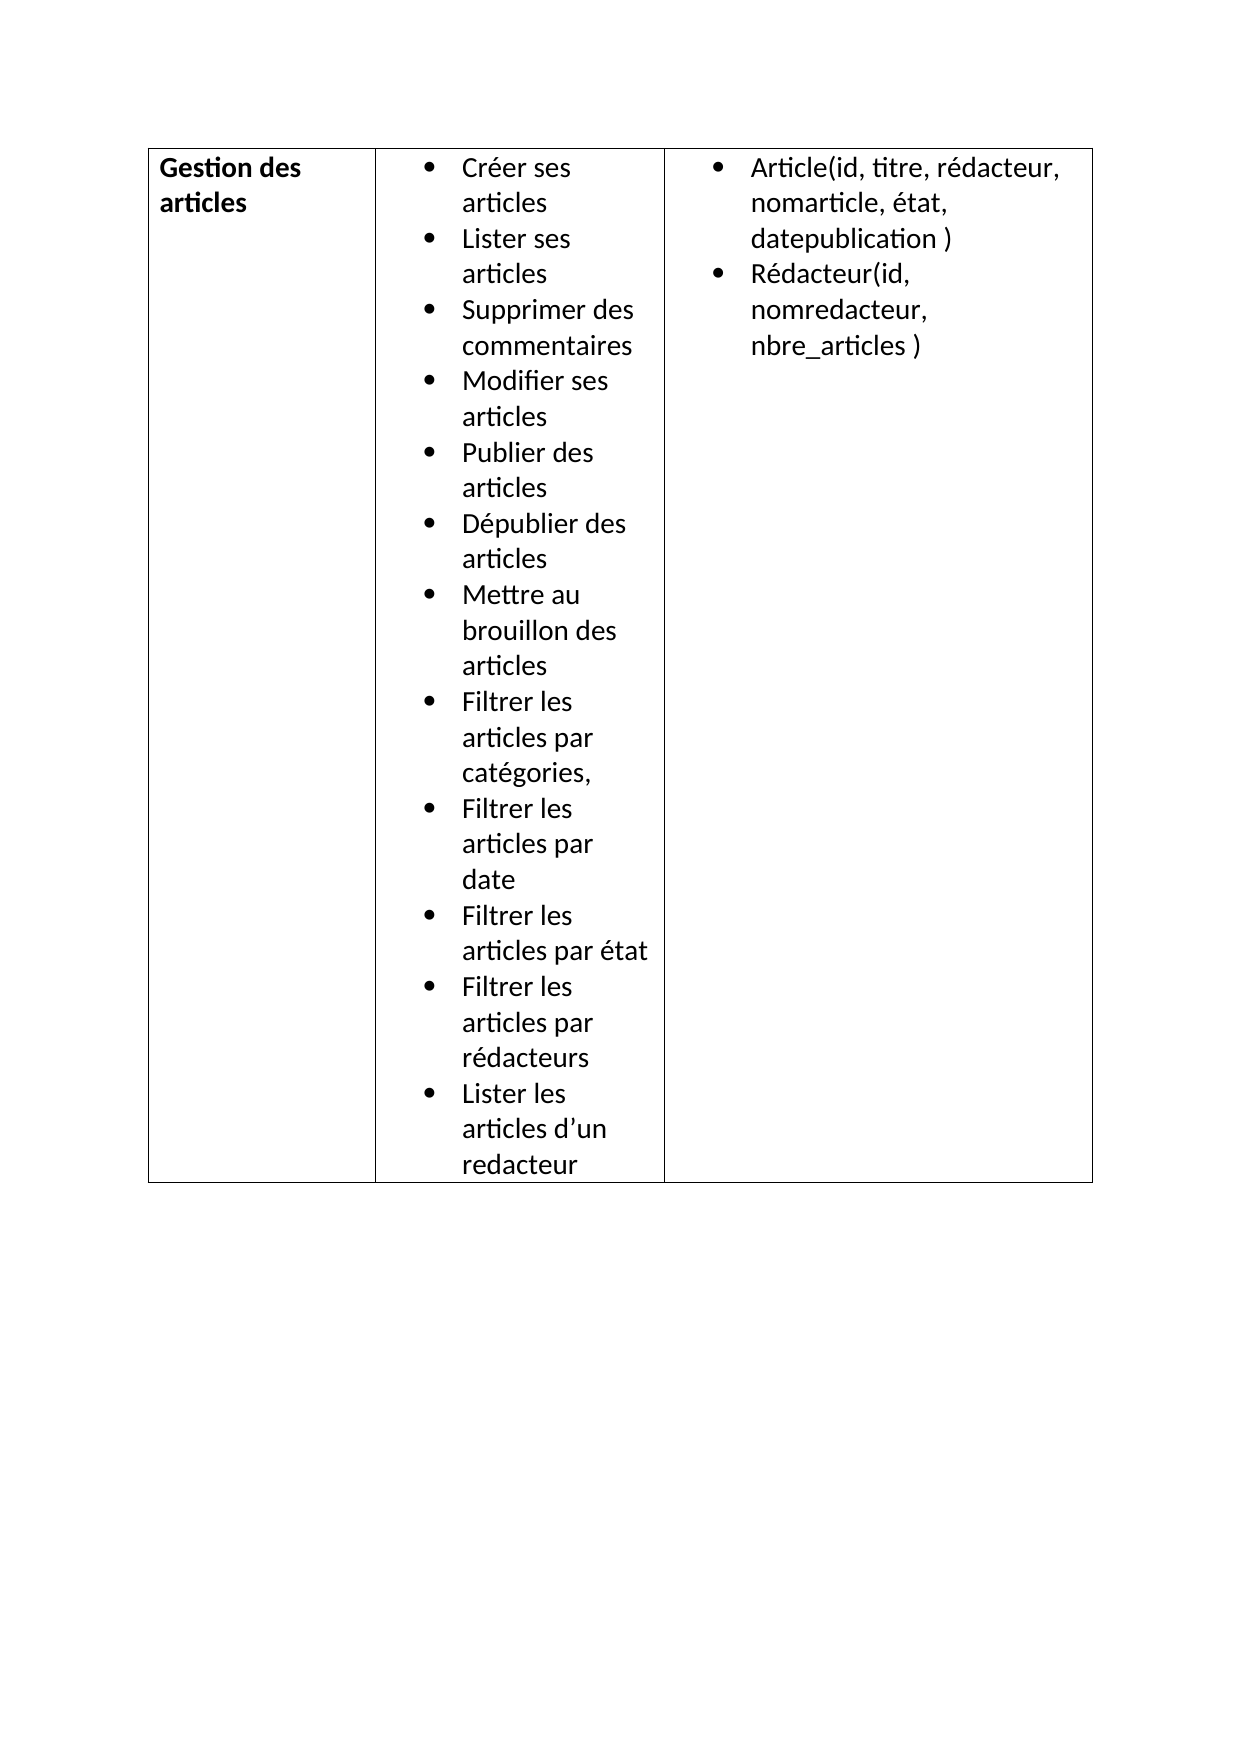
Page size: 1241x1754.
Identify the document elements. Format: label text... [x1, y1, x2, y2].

table_cell Gestion des articles [149, 149, 375, 1182]
table_cell Article(id, titre, rédacteur, nomarticle, état, datepublication ) Rédacteur(id, nomredacteur, nbre_articles ) [665, 149, 1092, 1182]
table_cell Créer ses articles Lister ses articles Supprimer des commentaires Modifier ses articles Publier des articles Dépublier des articles Mettre au brouillon des articles Filtrer les articles par catégories, Filtrer les articles par date Filtrer les articles par état Filtrer les articles par rédacteurs Lister les articles d’un redacteur [376, 149, 664, 1182]
